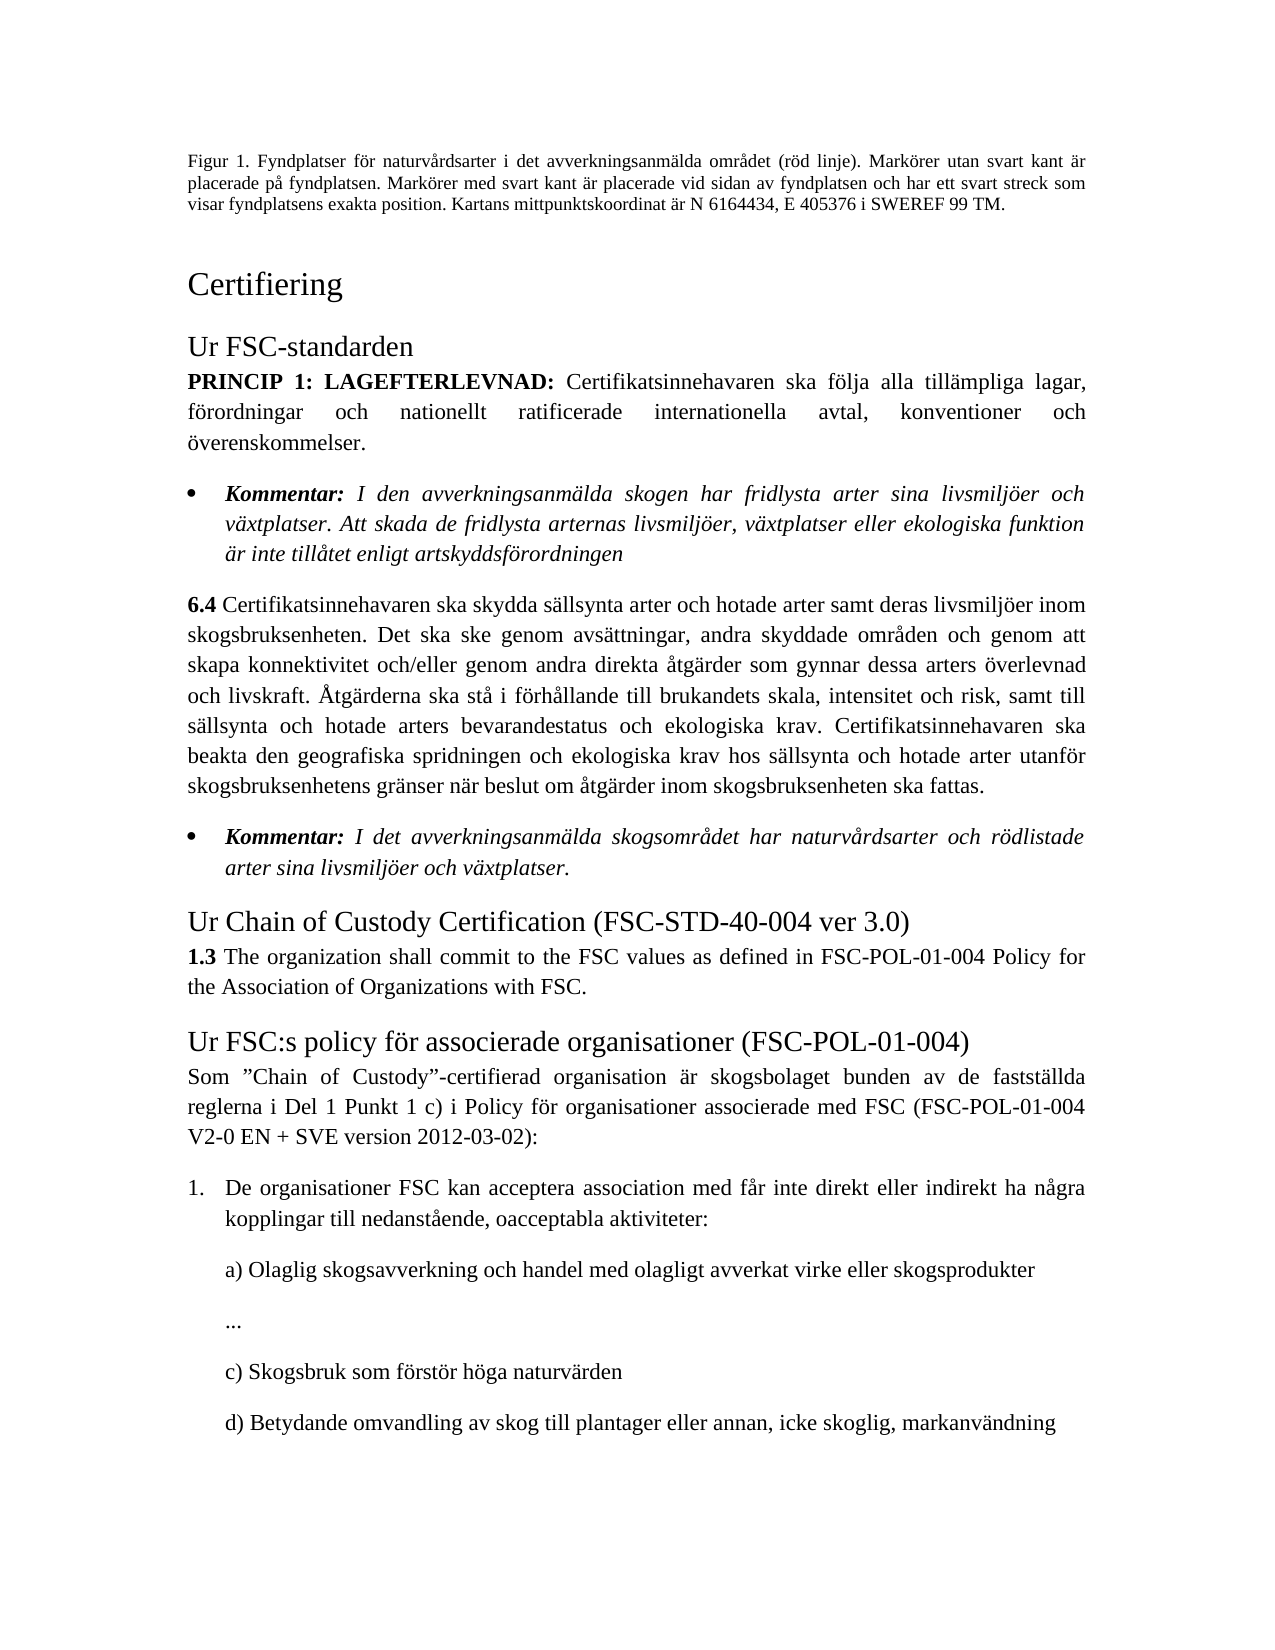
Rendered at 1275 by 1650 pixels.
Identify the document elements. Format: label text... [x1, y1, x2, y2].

text 1.3 The organization shall commit to the FSC values as defined in FSC-POL-01-004 Policy for the Association of Organizations with FSC. [187, 943, 1087, 1000]
text c) Skogsbruk som förstör höga naturvärden [225, 1358, 1087, 1384]
subtitle Ur FSC-standarden [187, 329, 1087, 363]
list De organisationer FSC kan acceptera association med får inte direkt eller indirekt ha några kopplingar till nedanstående, oacceptabla aktiviteter: [187, 1174, 1087, 1231]
text ... [225, 1307, 1087, 1333]
text a) Olaglig skogsavverkning och handel med olagligt avverkat virke eller skogsprodukter [225, 1256, 1087, 1282]
text PRINCIP 1: LAGEFTERLEVNAD: Certifikatsinnehavaren ska följa alla tillämpliga lagar, förordningar och nationellt ratificerade internationella avtal, konventioner och överenskommelser. [187, 368, 1087, 455]
subtitle Ur FSC:s policy för associerade organisationer (FSC-POL-01-004) [187, 1024, 1087, 1058]
list Kommentar: I det avverkningsanmälda skogsområdet har naturvårdsarter och rödlistade arter sina livsmiljöer och växtplatser. [187, 823, 1087, 880]
text Som ”Chain of Custody”-certifierad organisation är skogsbolaget bunden av de fastställda reglerna i Del 1 Punkt 1 c) i Policy för organisationer associerade med FSC (FSC-POL-01-004 V2-0 EN + SVE version 2012-03-02): [187, 1063, 1087, 1150]
subtitle Ur Chain of Custody Certification (FSC-STD-40-004 ver 3.0) [187, 904, 1087, 938]
text d) Betydande omvandling av skog till plantager eller annan, icke skoglig, markanvändning [225, 1409, 1087, 1435]
list Kommentar: I den avverkningsanmälda skogen har fridlysta arter sina livsmiljöer och växtplatser. Att skada de fridlysta arternas livsmiljöer, växtplatser eller ekologiska funktion är inte tillåtet enligt artskyddsförordningen [187, 479, 1087, 566]
text 6.4 Certifikatsinnehavaren ska skydda sällsynta arter och hotade arter samt deras livsmiljöer inom skogsbruksenheten. Det ska ske genom avsättningar, andra skyddade områden och genom att skapa konnektivitet och/eller genom andra direkta åtgärder som gynnar dessa arters överlevnad och livskraft. Åtgärderna ska stå i förhållande till brukandets skala, intensitet och risk, samt till sällsynta och hotade arters bevarandestatus och ekologiska krav. Certifikatsinnehavaren ska beakta den geografiska spridningen och ekologiska krav hos sällsynta och hotade arter utanför skogsbruksenhetens gränser när beslut om åtgärder inom skogsbruksenheten ska fattas. [187, 591, 1087, 799]
subtitle Certifiering [187, 265, 1087, 303]
